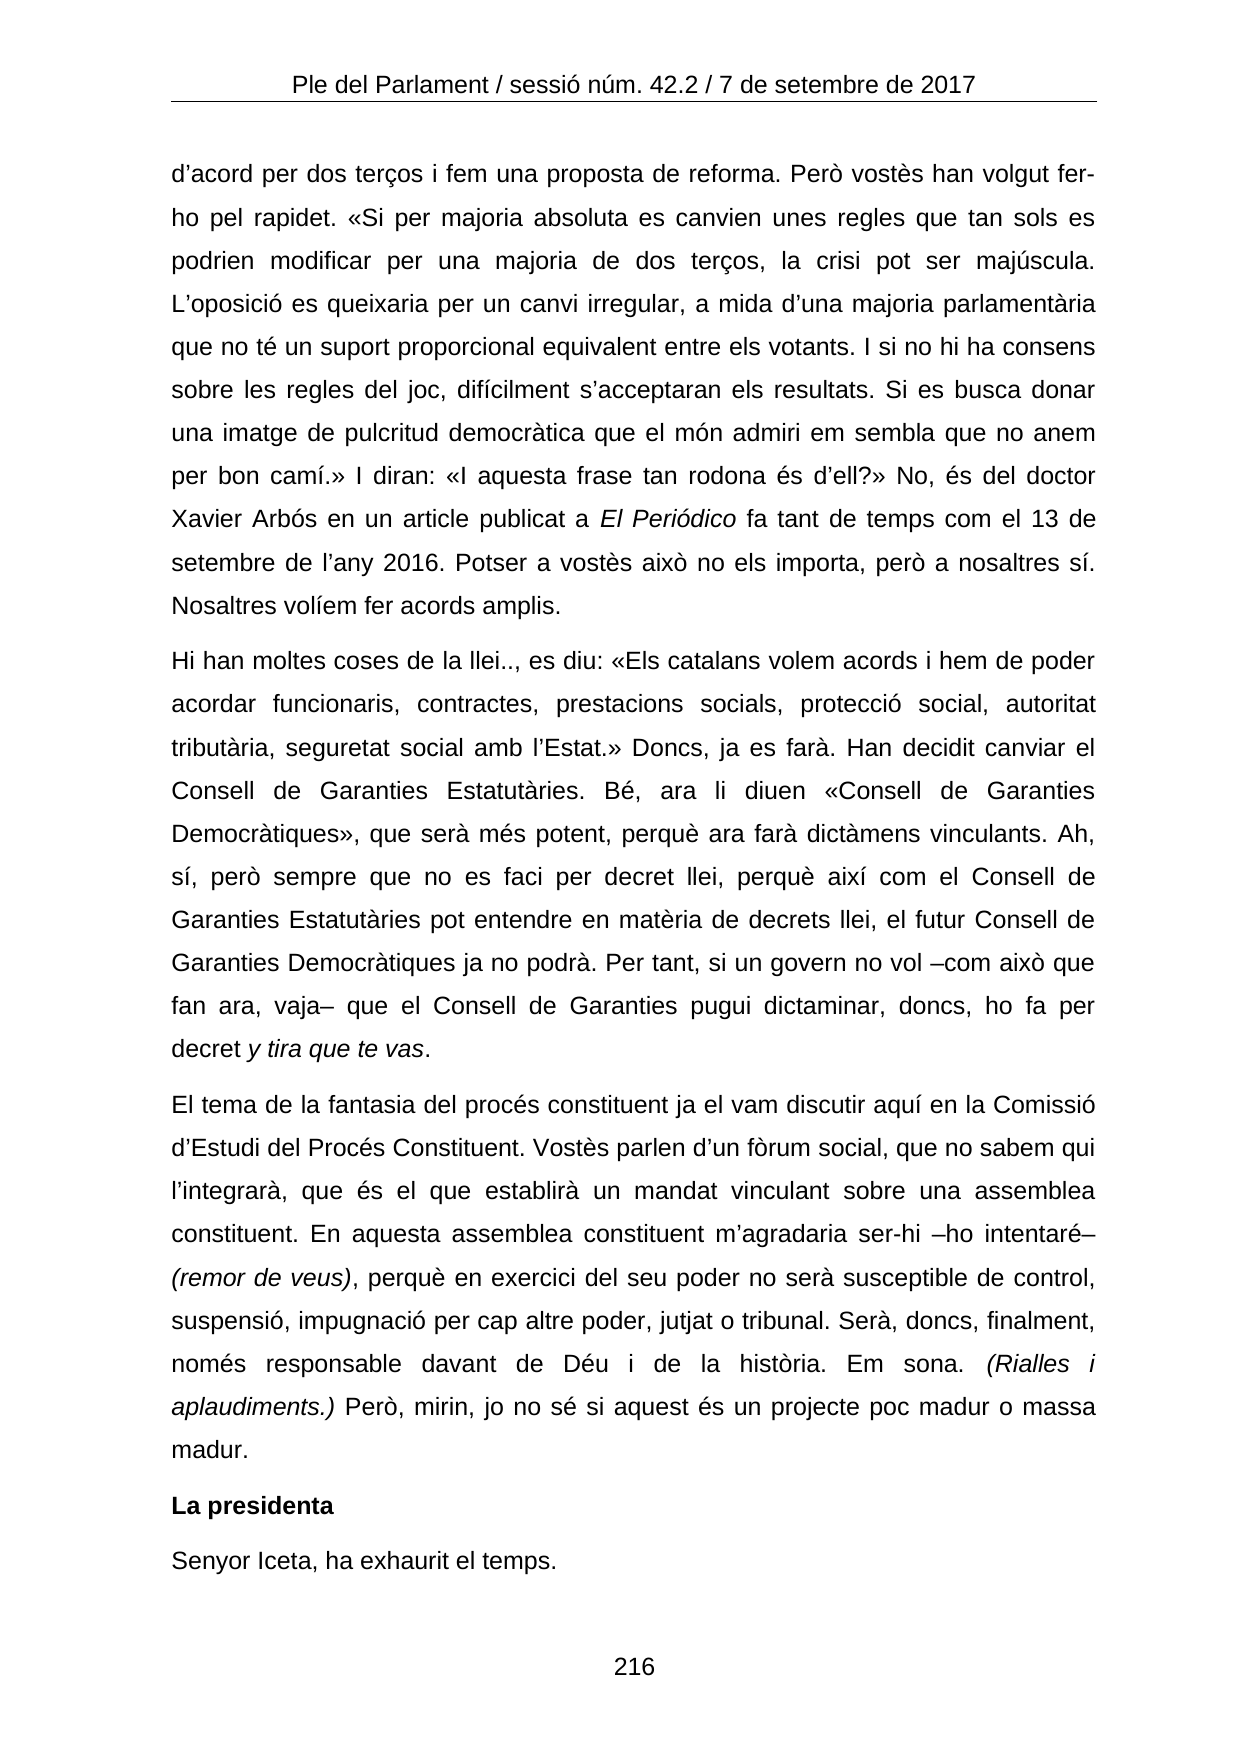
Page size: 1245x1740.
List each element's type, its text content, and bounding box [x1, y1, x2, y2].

text Hi han moltes coses de la llei.., es diu: «Els catalans volem acords i hem de poder acordar funcionaris, contractes, prestacions socials, protecció social, autoritat tributària, seguretat social amb l’Estat.» Doncs, ja es farà. Han decidit canviar el Consell de Garanties Estatutàries. Bé, ara li diuen «Consell de Garanties Democràtiques», que serà més potent, perquè ara farà dictàmens vinculants. Ah, sí, però sempre que no es faci per decret llei, perquè així com el Consell de Garanties Estatutàries pot entendre en matèria de decrets llei, el futur Consell de Garanties Democràtiques ja no podrà. Per tant, si un govern no vol –com això que fan ara, vaja– que el Consell de Garanties pugui dictaminar, doncs, ho fa per decret y tira que te vas. [171, 646, 1097, 1063]
text La presidenta [171, 1491, 1097, 1519]
text El tema de la fantasia del procés constituent ja el vam discutir aquí en la Comissió d’Estudi del Procés Constituent. Vostès parlen d’un fòrum social, que no sabem qui l’integrarà, que és el que establirà un mandat vinculant sobre una assemblea constituent. En aquesta assemblea constituent m’agradaria ser-hi –ho intentaré– (remor de veus), perquè en exercici del seu poder no serà susceptible de control, suspensió, impugnació per cap altre poder, jutjat o tribunal. Serà, doncs, finalment, només responsable davant de Déu i de la història. Em sona. (Rialles i aplaudiments.) Però, mirin, jo no sé si aquest és un projecte poc madur o massa madur. [171, 1090, 1097, 1464]
text Senyor Iceta, ha exhaurit el temps. [171, 1546, 1097, 1575]
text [171, 159, 1097, 619]
